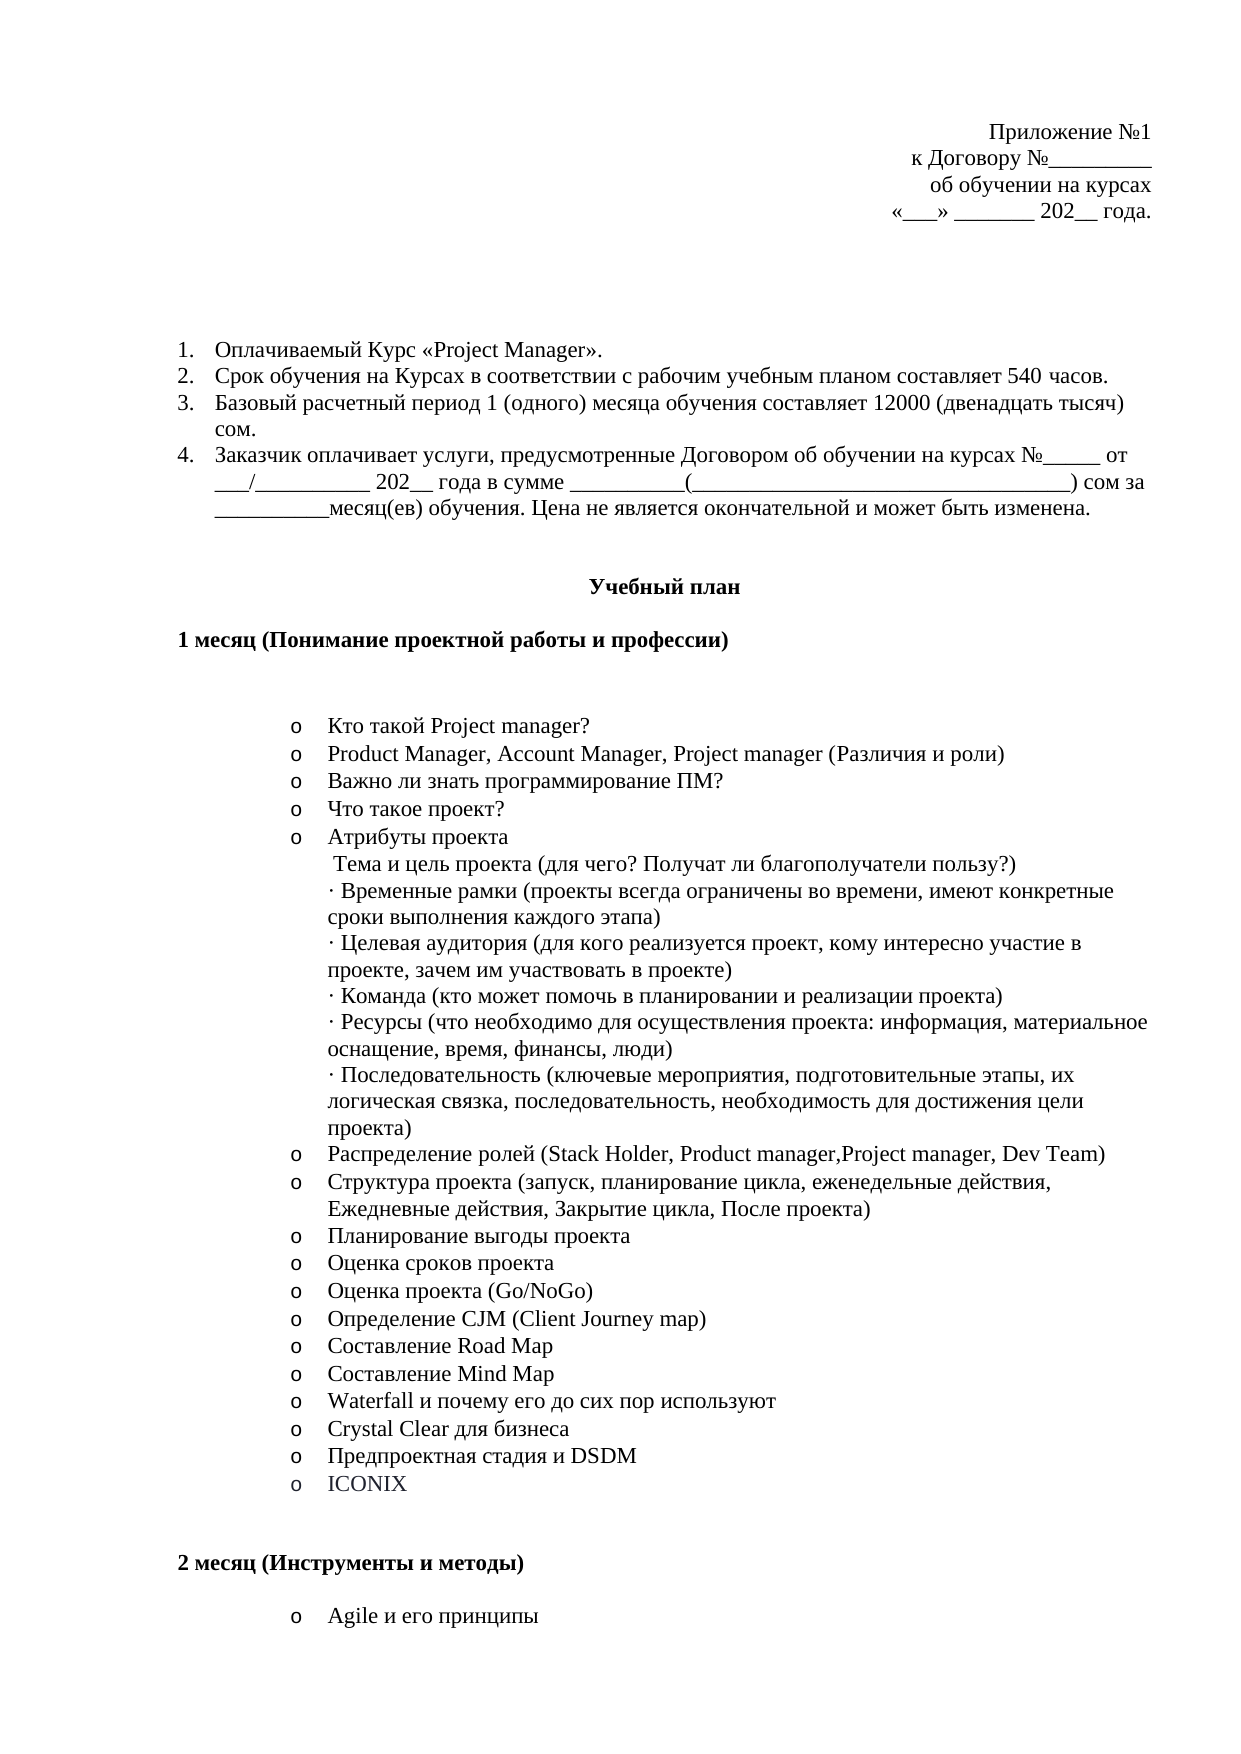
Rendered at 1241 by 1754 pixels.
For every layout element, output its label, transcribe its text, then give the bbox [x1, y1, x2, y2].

list Crystal Clear для бизнеса [290, 1415, 1152, 1443]
list Оплачиваемый Курс «Project Manager». [177, 336, 1152, 362]
text · Целевая аудитория (для кого реализуется проект, кому интересно участие в проекте, зачем им участвовать в проекте) [327, 929, 1152, 982]
text «___» _______ 202__ года. [177, 197, 1152, 223]
list Срок обучения на Курсах в соответствии с рабочим учебным планом составляет 540 часов. [177, 362, 1152, 389]
list ICONIX [290, 1470, 1152, 1498]
list Структура проекта (запуск, планирование цикла, еженедельные действия, Ежедневные действия, Закрытие цикла, После проекта) [290, 1168, 1152, 1222]
text · Временные рамки (проекты всегда ограничены во времени, имеют конкретные сроки выполнения каждого этапа) [327, 877, 1152, 929]
list Планирование выгоды проекта [290, 1222, 1152, 1249]
list Составление Mind Map [290, 1360, 1152, 1387]
text Учебный план [177, 573, 1152, 600]
list Что такое проект? [290, 795, 1152, 823]
list Кто такой Project manager? [290, 712, 1152, 740]
text об обучении на курсах [177, 171, 1152, 197]
list Заказчик оплачивает услуги, предусмотренные Договором об обучении на курсах №_____ от ___/__________ 202__ года в сумме __________(_________________________________) сом за __________месяц(ев) обучения. Цена не является окончательной и может быть изменена. [177, 442, 1152, 521]
list Оценка проекта (Go/NoGo) [290, 1277, 1152, 1304]
list Определение CJM (Client Journey map) [290, 1304, 1152, 1332]
list Product Manager, Account Manager, Project manager (Различия и роли) [290, 740, 1152, 767]
text 2 месяц (Инструменты и методы) [177, 1549, 1152, 1576]
list Базовый расчетный период 1 (одного) месяца обучения составляет 12000 (двенадцать тысяч) сом. [177, 389, 1152, 442]
text · Ресурсы (что необходимо для осуществления проекта: информация, материальное оснащение, время, финансы, люди) [327, 1008, 1152, 1061]
text Тема и цель проекта (для чего? Получат ли благополучатели пользу?) [327, 850, 1152, 877]
list Предпроектная стадия и DSDM [290, 1443, 1152, 1470]
list Важно ли знать программирование ПМ? [290, 767, 1152, 795]
text · Команда (кто может помочь в планировании и реализации проекта) [327, 982, 1152, 1008]
text Приложение №1 [177, 118, 1152, 144]
text к Договору №_________ [177, 144, 1152, 171]
list Waterfall и почему его до сих пор используют [290, 1387, 1152, 1415]
list Оценка сроков проекта [290, 1249, 1152, 1277]
text · Последовательность (ключевые мероприятия, подготовительные этапы, их логическая связка, последовательность, необходимость для достижения цели проекта) [327, 1061, 1152, 1140]
list Agile и его принципы [290, 1602, 1152, 1629]
text 1 месяц (Понимание проектной работы и профессии) [177, 626, 1152, 652]
list Атрибуты проекта [290, 823, 1152, 850]
list Распределение ролей (Stack Holder, Product manager,Project manager, Dev Team) [290, 1140, 1152, 1168]
list Составление Road Map [290, 1332, 1152, 1360]
